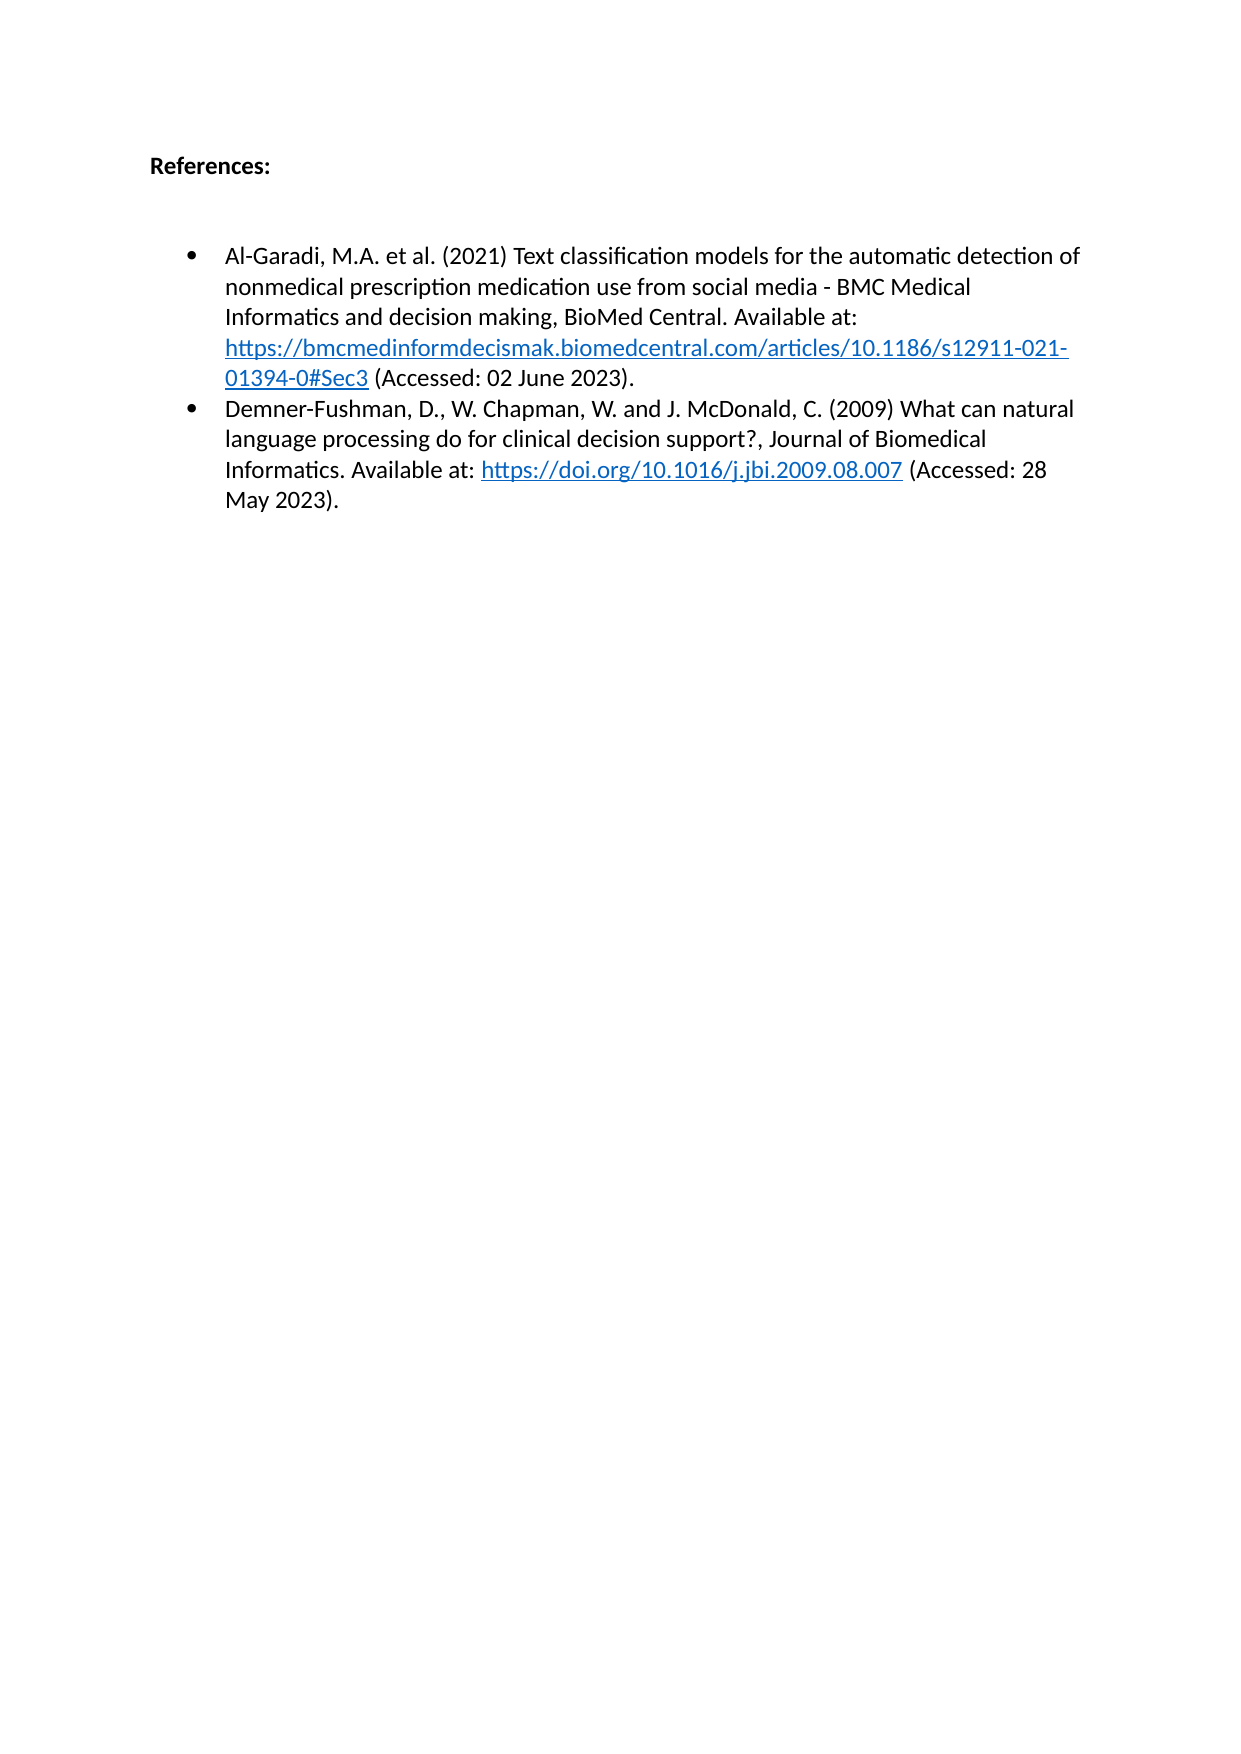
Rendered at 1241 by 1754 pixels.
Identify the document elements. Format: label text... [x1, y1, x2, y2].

list Demner-Fushman, D., W. Chapman, W. and J. McDonald, C. (2009) What can natural language processing do for clinical decision support?, Journal of Biomedical Informatics. Available at: https://doi.org/10.1016/j.jbi.2009.08.007 (Accessed: 28 May 2023). [187, 422, 1090, 544]
list Al-Garadi, M.A. et al. (2021) Text classification models for the automatic detection of nonmedical prescription medication use from social media - BMC Medical Informatics and decision making, BioMed Central. Available at: https://bmcmedinformdecismak.biomedcentral.com/articles/10.1186/s12911-021-01394-0#Sec3 (Accessed: 02 June 2023). [187, 240, 1090, 393]
text References: [150, 150, 1090, 181]
